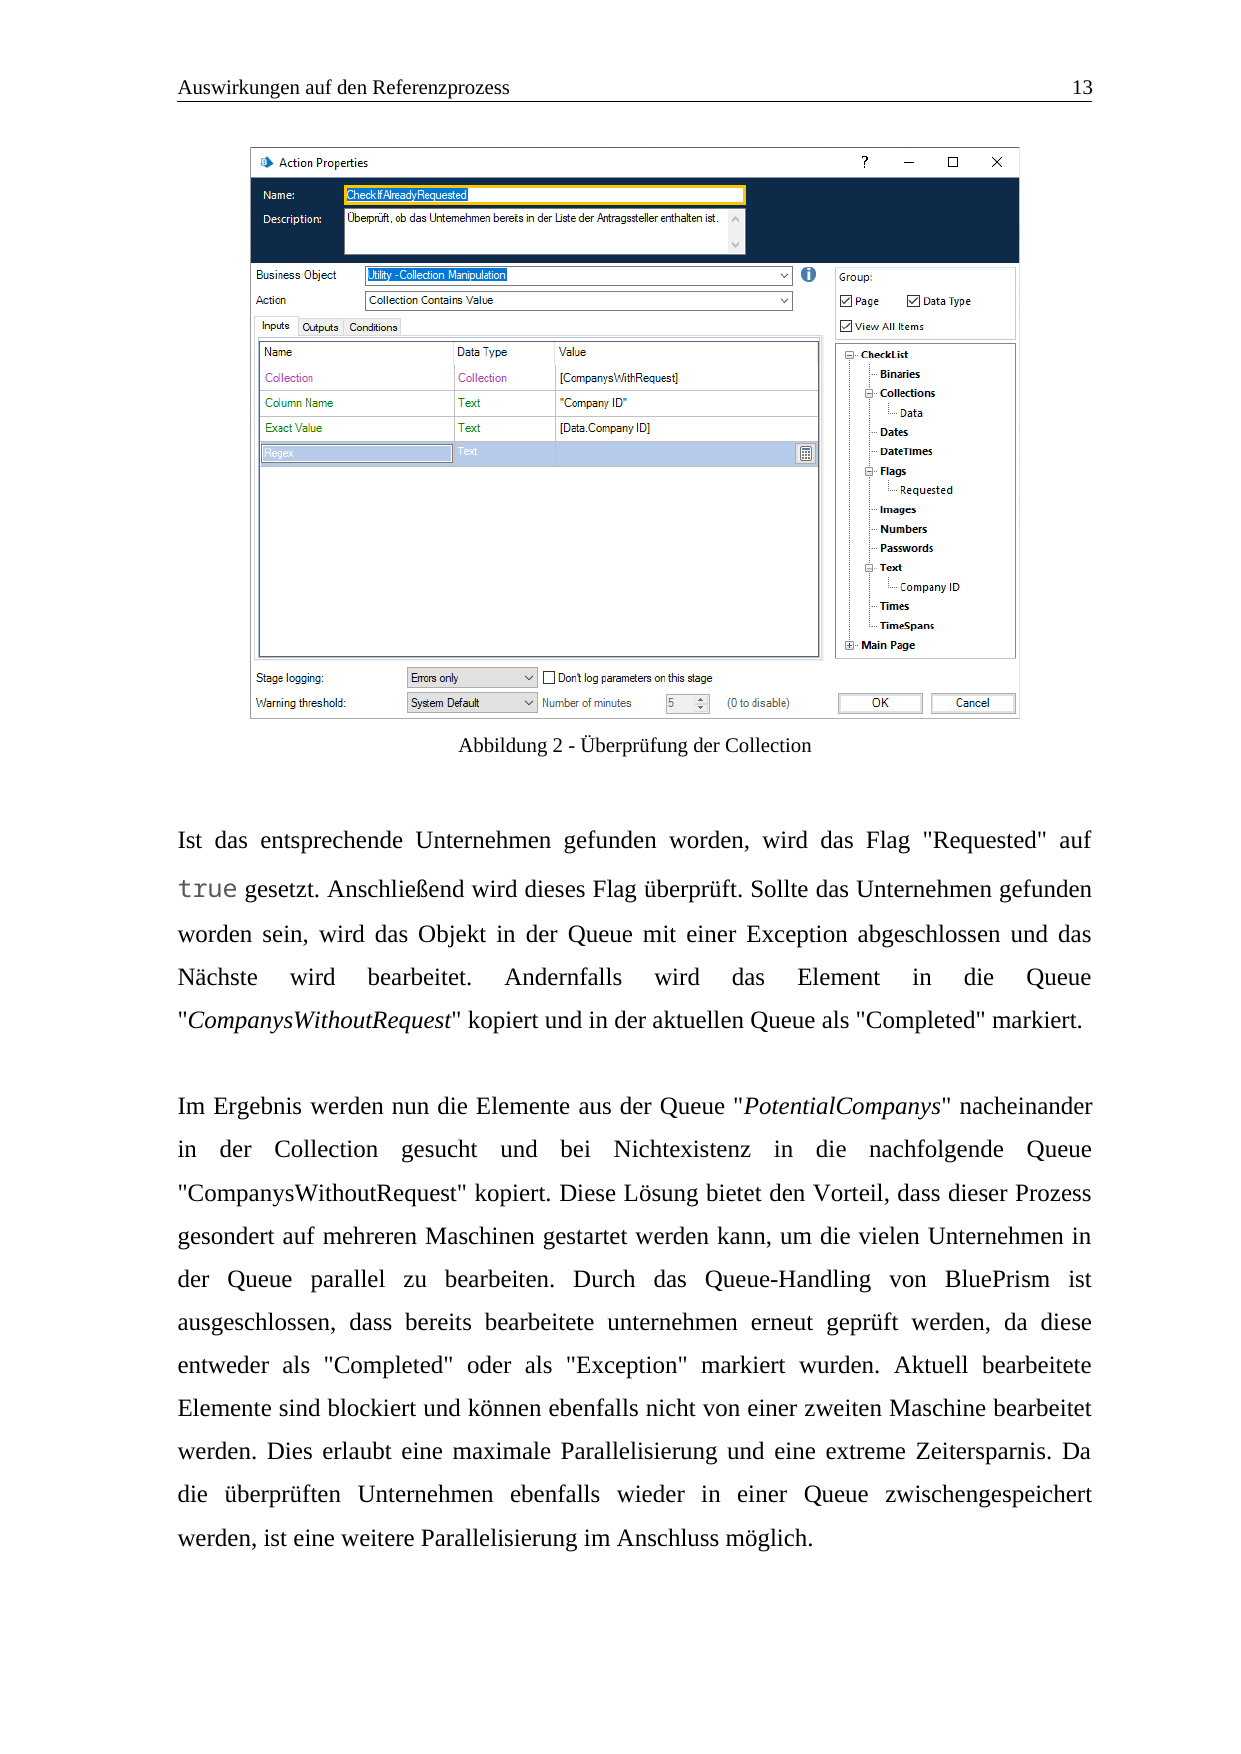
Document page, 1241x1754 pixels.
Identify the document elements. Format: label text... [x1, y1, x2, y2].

text Abbildung 2 - Überprüfung der Collection [177, 733, 1092, 757]
text Im Ergebnis werden nun die Elemente aus der Queue "PotentialCompanys" nacheinander in der Collection gesucht und bei Nichtexistenz in die nachfolgende Queue "CompanysWithoutRequest" kopiert. Diese Lösung bietet den Vorteil, dass dieser Prozess gesondert auf mehreren Maschinen gestartet werden kann, um die vielen Unternehmen in der Queue parallel zu bearbeiten. Durch das Queue-Handling von BluePrism ist ausgeschlossen, dass bereits bearbeitete unternehmen erneut geprüft werden, da diese entweder als "Completed" oder als "Exception" markiert wurden. Aktuell bearbeitete Elemente sind blockiert und können ebenfalls nicht von einer zweiten Maschine bearbeitet werden. Dies erlaubt eine maximale Parallelisierung und eine extreme Zeitersparnis. Da die überprüften Unternehmen ebenfalls wieder in einer Queue zwischengespeichert werden, ist eine weitere Parallelisierung im Anschluss möglich. [177, 1091, 1092, 1551]
picture [250, 147, 1020, 719]
text Ist das entsprechende Unternehmen gefunden worden, wird das Flag "Requested" auf true gesetzt. Anschließend wird dieses Flag überprüft. Sollte das Unternehmen gefunden worden sein, wird das Objekt in der Queue mit einer Exception abgeschlossen und das Nächste wird bearbeitet. Andernfalls wird das Element in die Queue "CompanysWithoutRequest" kopiert und in der aktuellen Queue als "Completed" markiert. [177, 825, 1092, 1034]
